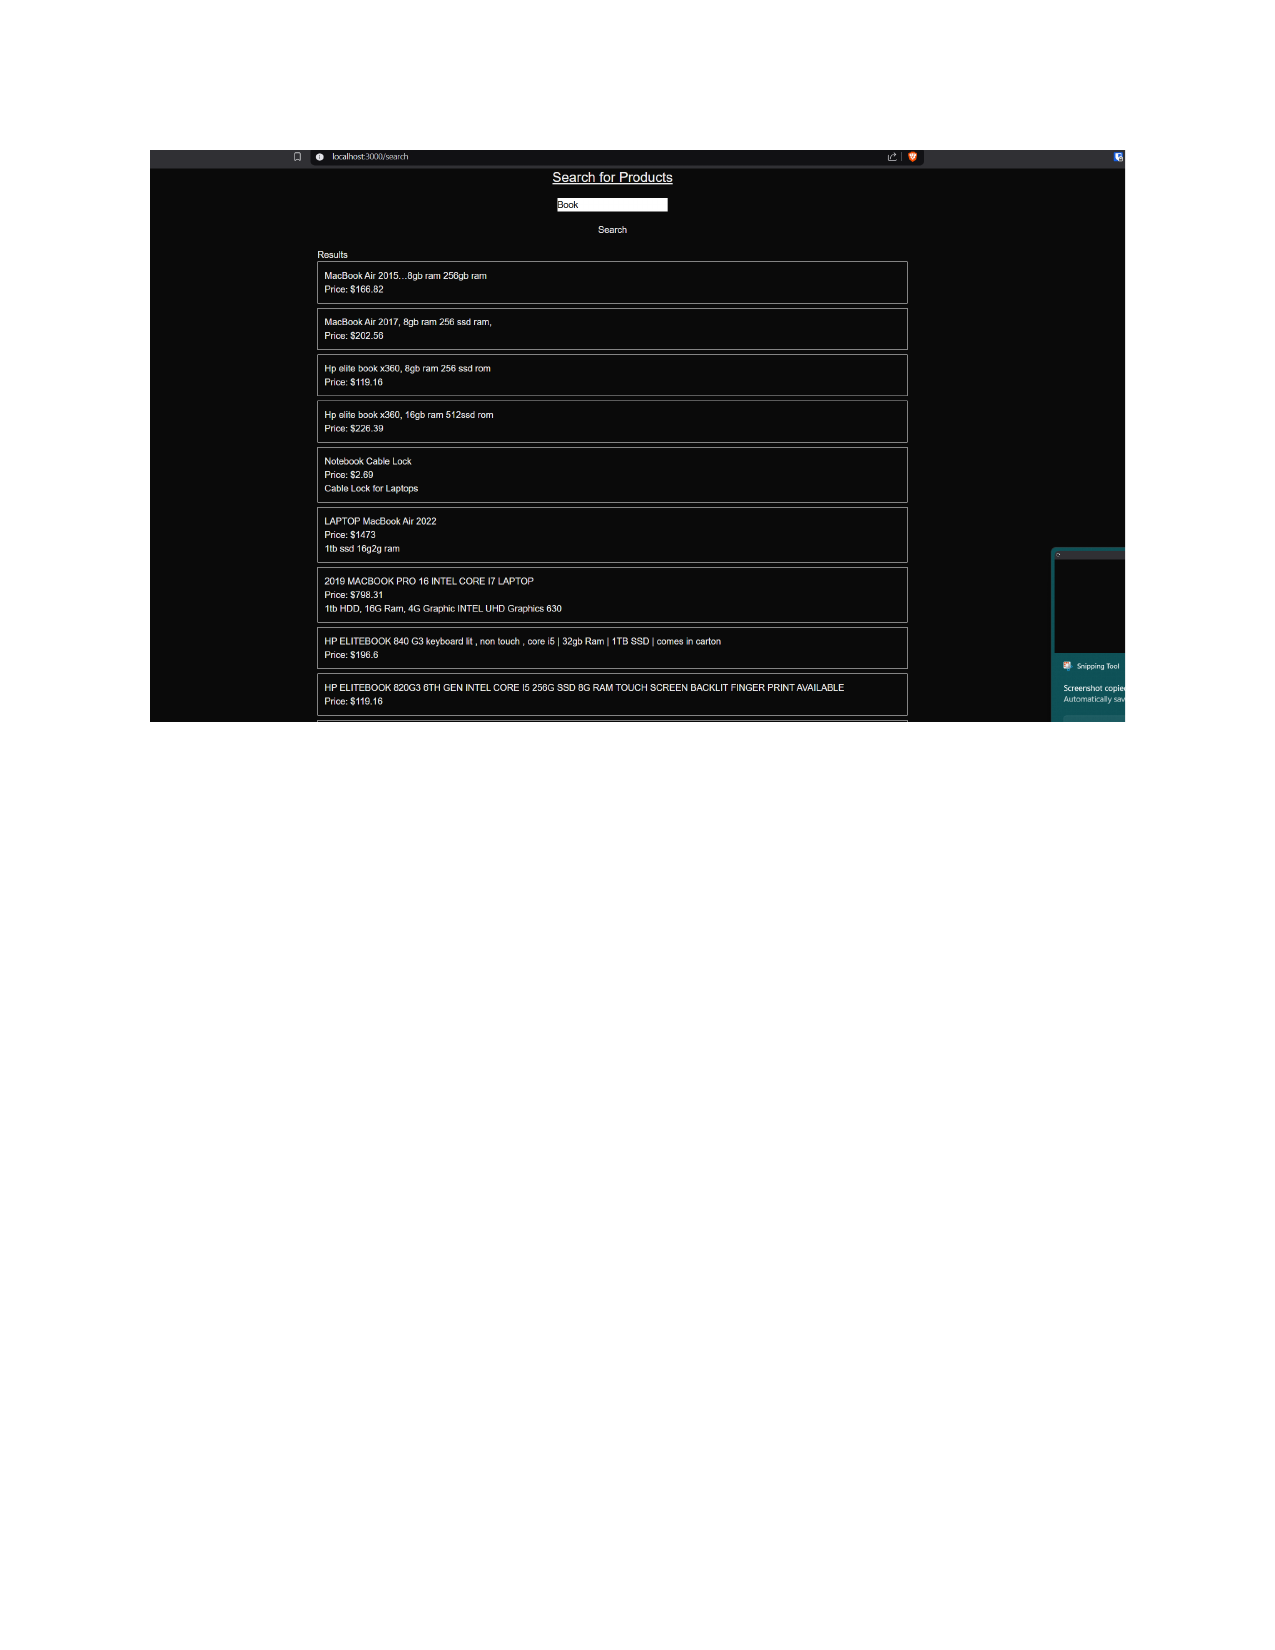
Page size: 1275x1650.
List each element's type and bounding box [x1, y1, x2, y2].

picture [150, 150, 1125, 722]
